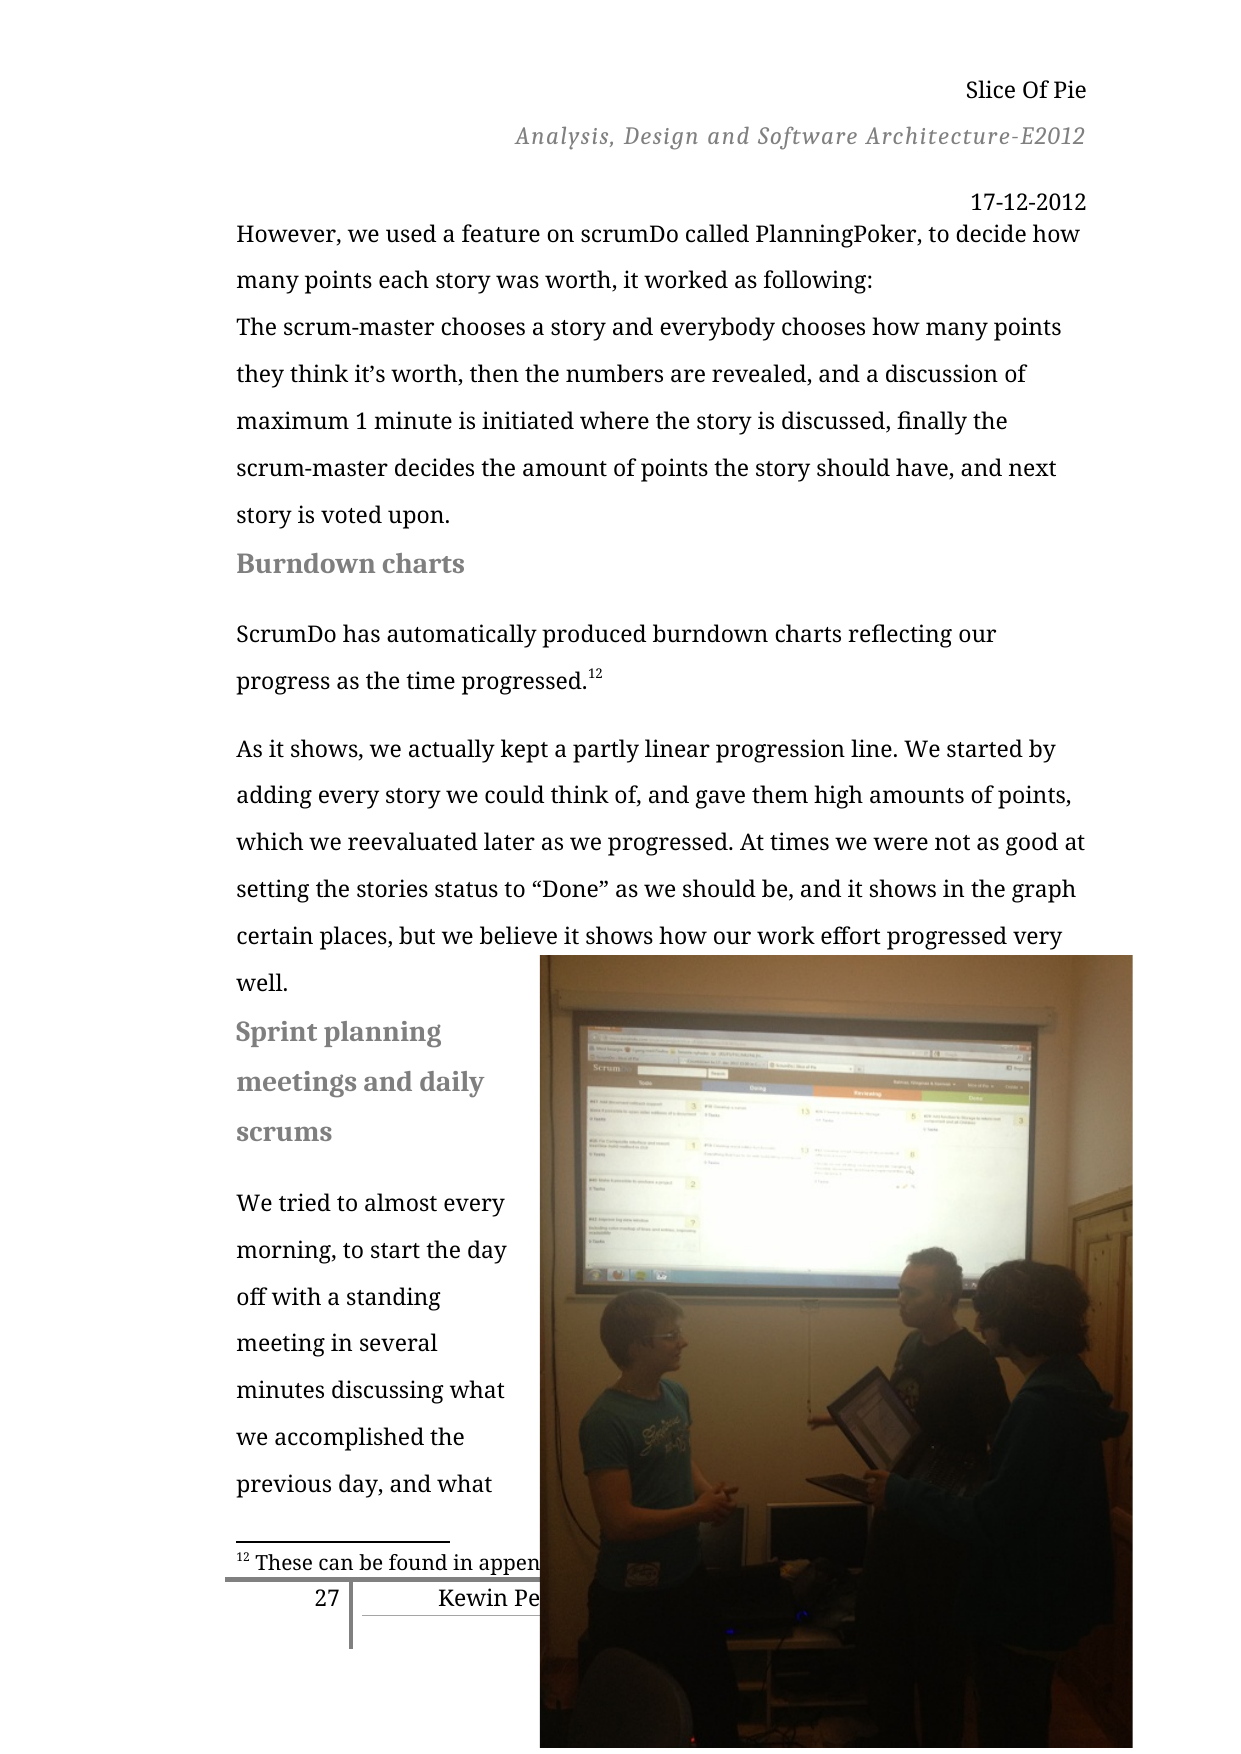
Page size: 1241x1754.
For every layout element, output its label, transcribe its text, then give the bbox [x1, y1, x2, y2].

text ScrumDo has automatically produced burndown charts reflecting our progress as the time progressed. [236, 618, 1087, 696]
text As it shows, we actually kept a partly linear progression line. We started by adding every story we could think of, and gave them high amounts of points, which we reevaluated later as we progressed. At times we were not as good at setting the stories status to “Done” as we should be, and it shows in the graph certain places, but we believe it shows how our work effort progressed very well. Sprint planning meetings and daily scrums [236, 732, 1087, 1149]
text However, we used a feature on scrumDo called PlanningPoker, to decide how many points each story was worth, it worked as following: The scrum-master chooses a story and everybody chooses how many points they think it’s worth, then the numbers are revealed, and a discussion of maximum 1 minute is initiated where the story is discussed, finally the scrum-master decides the amount of points the story should have, and next story is voted upon. Burndown charts [236, 217, 1087, 580]
picture [538, 955, 1133, 1746]
